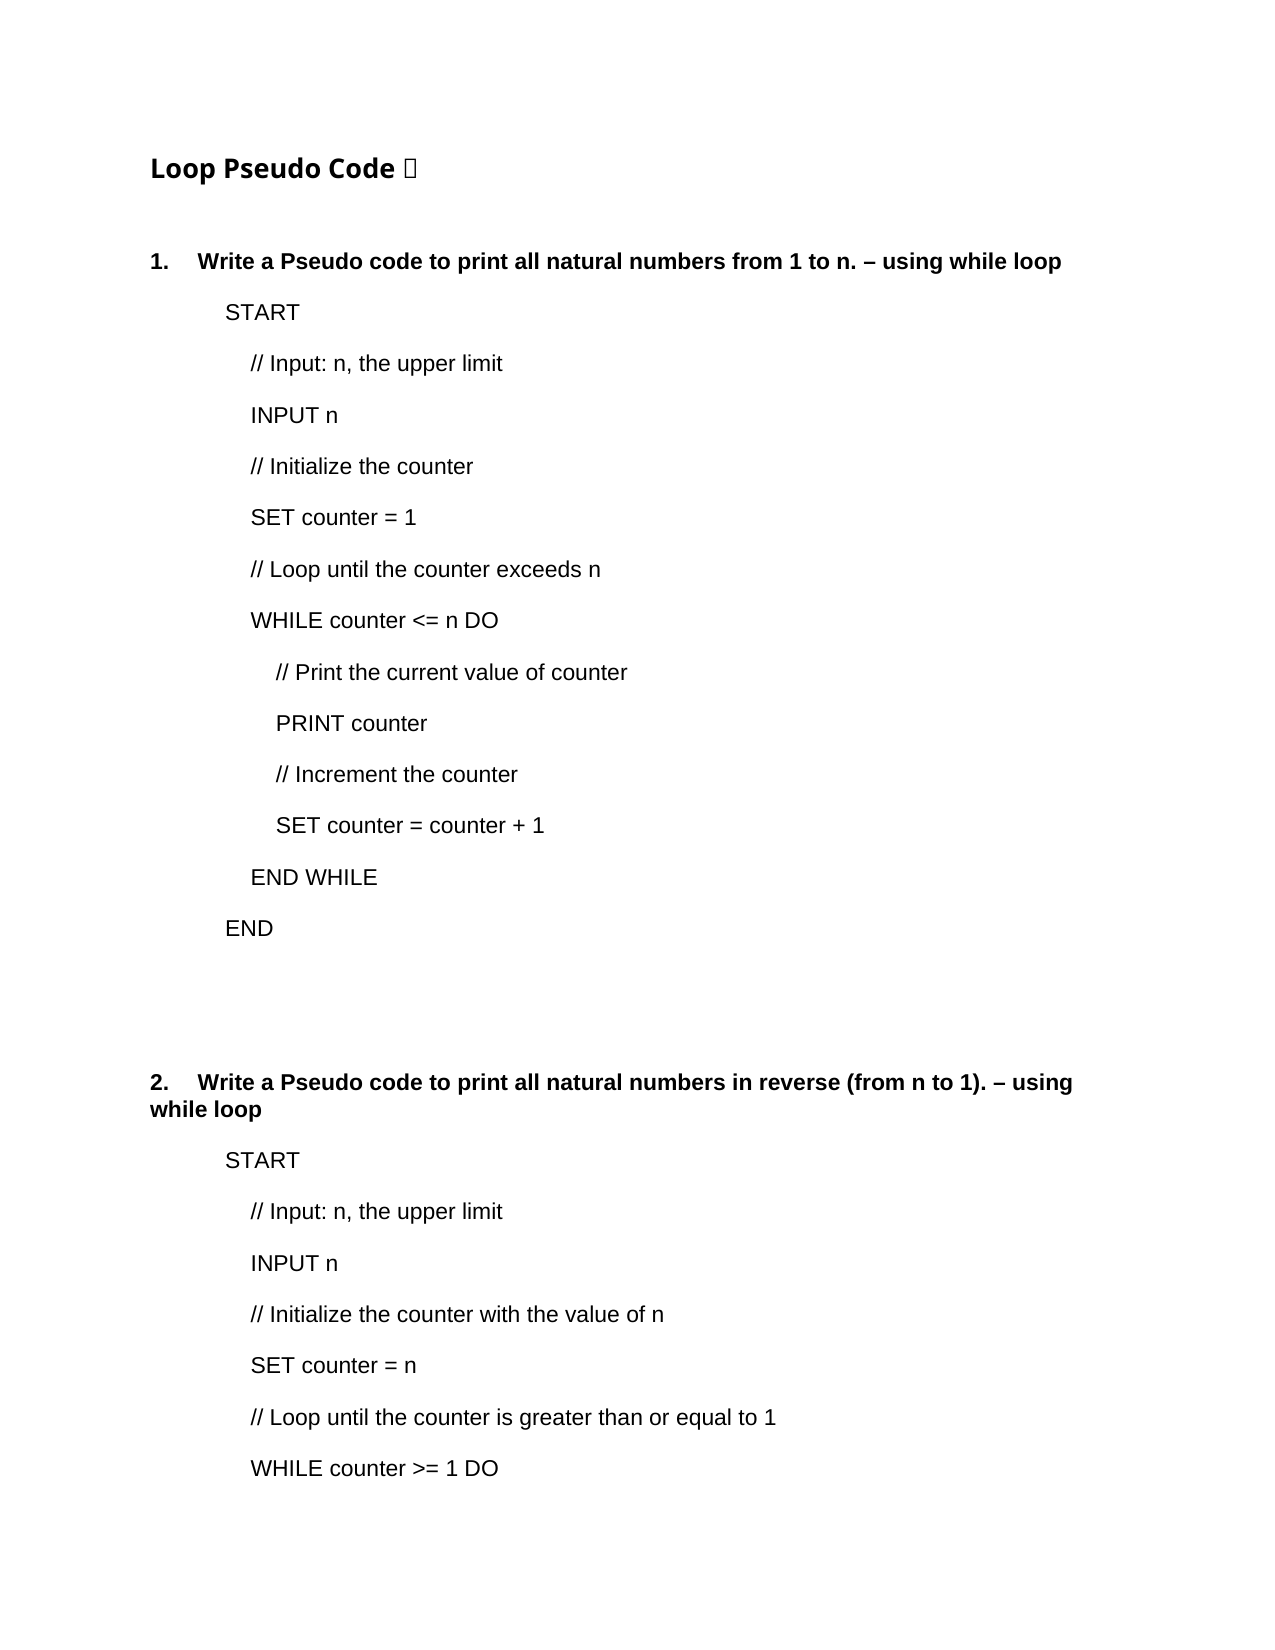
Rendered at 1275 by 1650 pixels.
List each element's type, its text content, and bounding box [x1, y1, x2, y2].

text // Loop until the counter is greater than or equal to 1 [225, 1404, 1125, 1430]
text // Input: n, the upper limit [225, 350, 1125, 377]
text WHILE counter >= 1 DO [225, 1455, 1125, 1481]
text // Initialize the counter [225, 453, 1125, 479]
text Loop Pseudo Code ➖ [150, 150, 1125, 187]
text END [225, 915, 1125, 942]
text INPUT n [225, 402, 1125, 428]
text SET counter = counter + 1 [225, 812, 1125, 839]
text INPUT n [225, 1250, 1125, 1276]
text PRINT counter [225, 710, 1125, 736]
text SET counter = 1 [225, 504, 1125, 531]
text 1. Write a Pseudo code to print all natural numbers from 1 to n. – using while loop [150, 248, 1125, 274]
text 2. Write a Pseudo code to print all natural numbers in reverse (from n to 1). – using while loop [150, 1069, 1125, 1122]
text // Print the current value of counter [225, 658, 1125, 685]
text START [225, 1147, 1125, 1173]
text END WHILE [225, 864, 1125, 890]
text SET counter = n [225, 1352, 1125, 1379]
text // Input: n, the upper limit [225, 1198, 1125, 1225]
text WHILE counter <= n DO [225, 607, 1125, 633]
text START [225, 299, 1125, 325]
text // Loop until the counter exceeds n [225, 556, 1125, 582]
text // Initialize the counter with the value of n [225, 1301, 1125, 1327]
text // Increment the counter [225, 761, 1125, 787]
